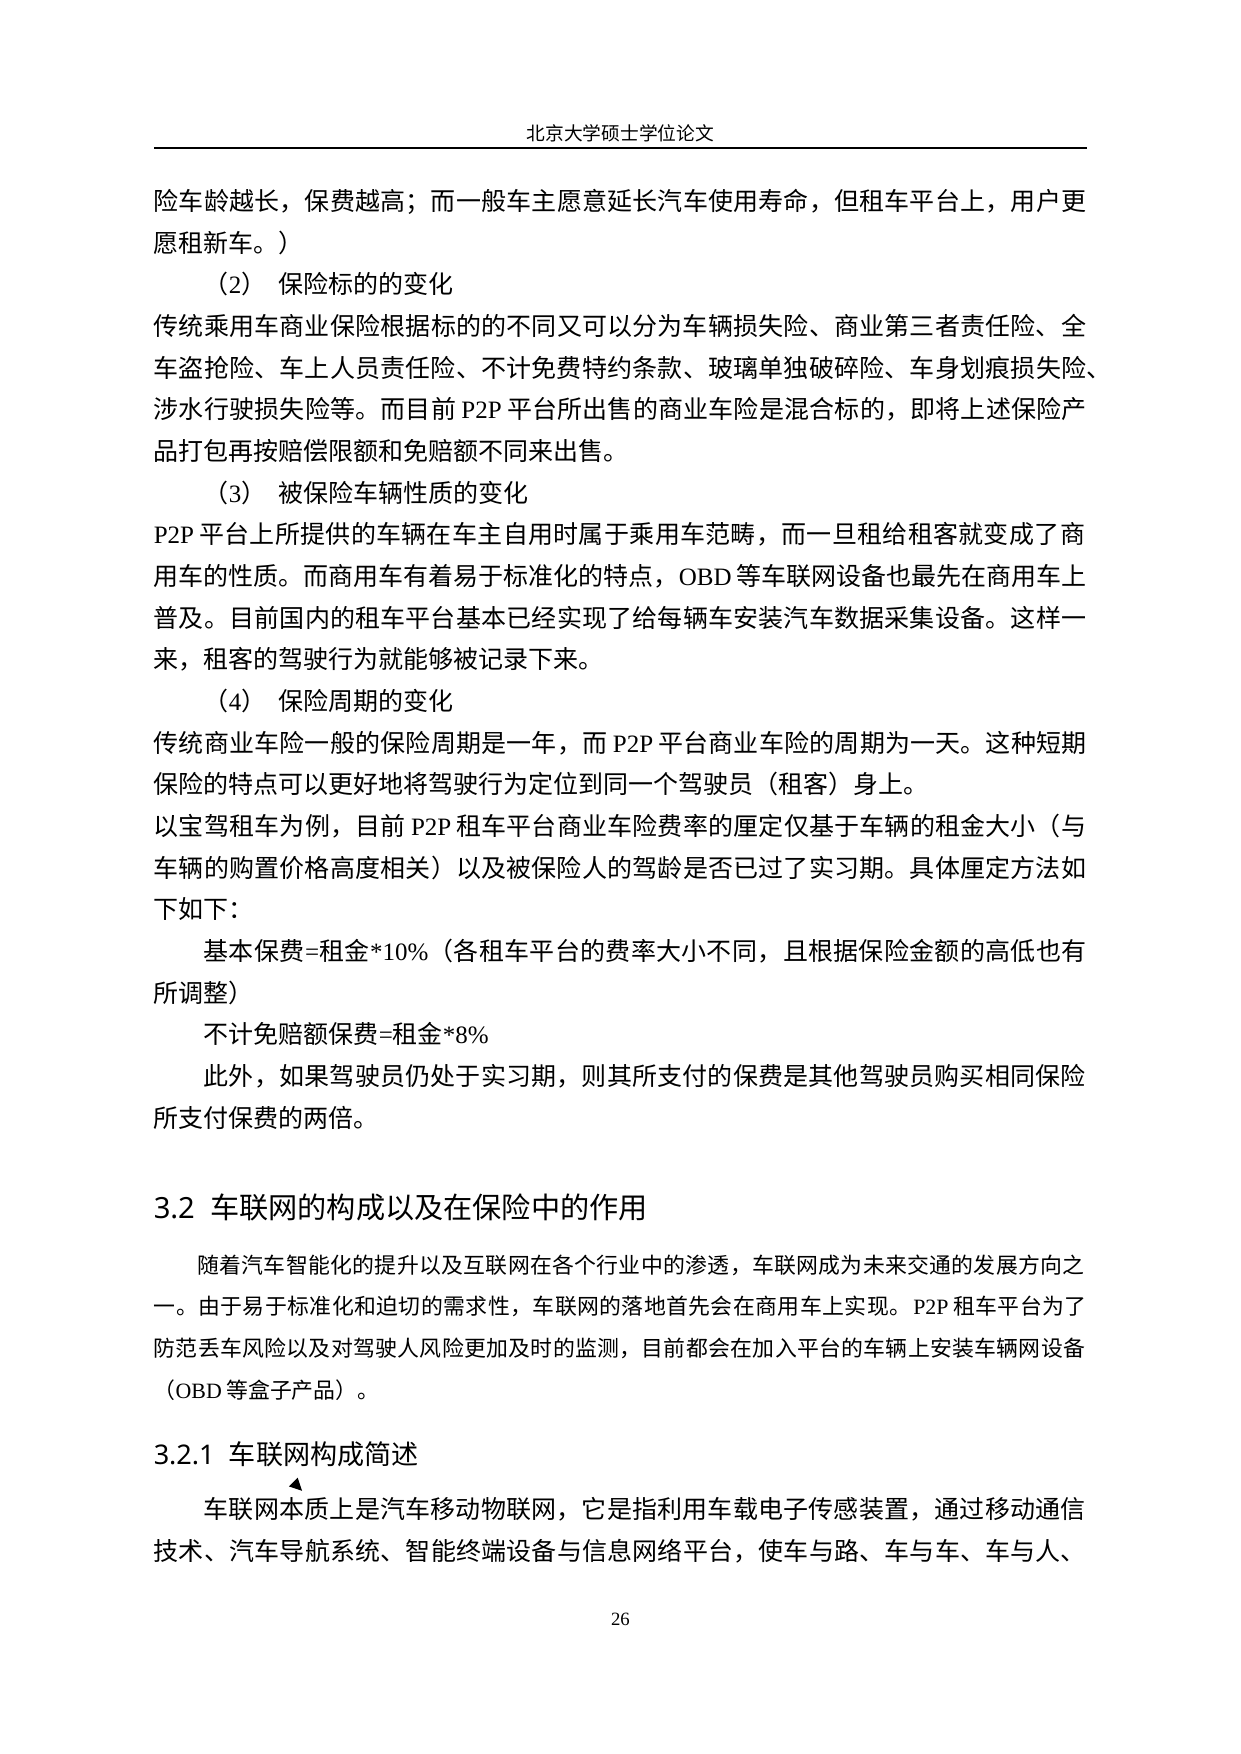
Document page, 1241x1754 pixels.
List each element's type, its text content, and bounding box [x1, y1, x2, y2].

text P2P平台上所提供的车辆在车主自用时属于乘用车范畴，而一旦租给租客就变成了商用车的性质。而商用车有着易于标准化的特点，OBD等车联网设备也最先在商用车上普及。目前国内的租车平台基本已经实现了给每辆车安装汽车数据采集设备。这样一来，租客的驾驶行为就能够被记录下来。 [153, 511, 1087, 677]
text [153, 1486, 1087, 1569]
text 随着汽车智能化的提升以及互联网在各个行业中的渗透，车联网成为未来交通的发展方向之一。由于易于标准化和迫切的需求性，车联网的落地首先会在商用车上实现。P2P租车平台为了防范丢车风险以及对驾驶人风险更加及时的监测，目前都会在加入平台的车辆上安装车辆网设备（OBD等盒子产品）。 [153, 1240, 1087, 1406]
list 保险标的的变化 [203, 261, 1087, 302]
text 基本保费=租金*10%（各租车平台的费率大小不同，且根据保险金额的高低也有所调整） [153, 927, 1087, 1011]
text 不计免赔额保费=租金*8% [153, 1011, 1087, 1052]
subtitle 3.2 车联网的构成以及在保险中的作用 [153, 1186, 1087, 1227]
list 被保险车辆性质的变化 [203, 469, 1087, 511]
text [153, 177, 1087, 261]
subtitle 3.2.1 车联网构成简述 [153, 1431, 1087, 1473]
text 以宝驾租车为例，目前P2P租车平台商业车险费率的厘定仅基于车辆的租金大小（与车辆的购置价格高度相关）以及被保险人的驾龄是否已过了实习期。具体厘定方法如下如下： [153, 802, 1087, 927]
text 传统商业车险一般的保险周期是一年，而P2P平台商业车险的周期为一天。这种短期保险的特点可以更好地将驾驶行为定位到同一个驾驶员（租客）身上。 [153, 719, 1087, 802]
text 传统乘用车商业保险根据标的的不同又可以分为车辆损失险、商业第三者责任险、全车盗抢险、车上人员责任险、不计免费特约条款、玻璃单独破碎险、车身划痕损失险、涉水行驶损失险等。而目前P2P平台所出售的商业车险是混合标的，即将上述保险产品打包再按赔偿限额和免赔额不同来出售。 [153, 302, 1087, 469]
list 保险周期的变化 [203, 677, 1087, 719]
text 此外，如果驾驶员仍处于实习期，则其所支付的保费是其他驾驶员购买相同保险所支付保费的两倍。 [153, 1052, 1087, 1136]
